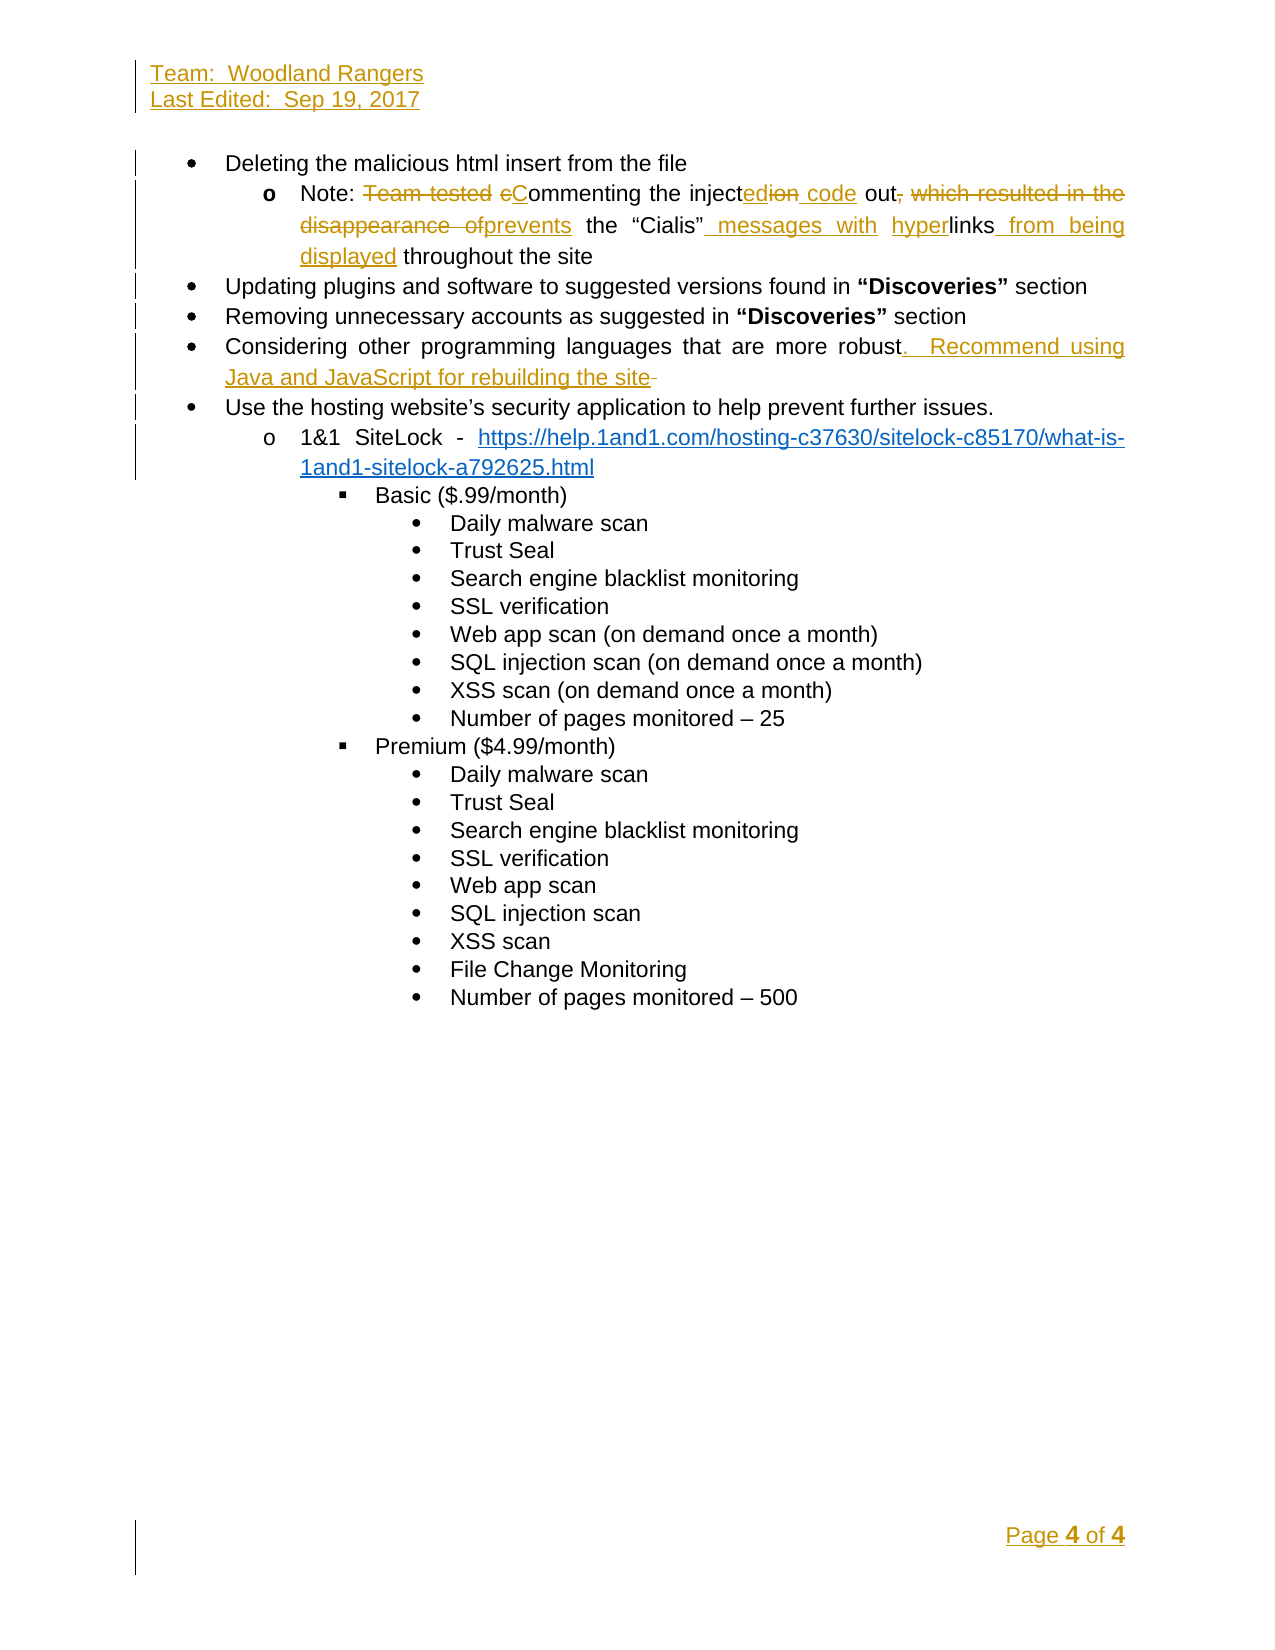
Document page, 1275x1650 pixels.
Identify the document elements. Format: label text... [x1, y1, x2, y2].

list SSL verification [412, 844, 1125, 871]
list SSL verification [412, 593, 1125, 620]
list Web app scan [412, 872, 1125, 899]
list XSS scan [412, 928, 1125, 955]
list Number of pages monitored – 500 [412, 984, 1125, 1011]
list Number of pages monitored – 25 [412, 705, 1125, 731]
list Trust Seal [412, 537, 1125, 564]
list Note: ommenting the inject out the “Cialis” links throughout the site [262, 180, 1125, 269]
list Considering other programming languages that are more robust [187, 333, 1125, 390]
list SQL injection scan [412, 900, 1125, 927]
list Deleting the malicious html insert from the file [187, 150, 1125, 176]
list Daily malware scan [412, 761, 1125, 787]
list SQL injection scan (on demand once a month) [412, 649, 1125, 676]
list Updating plugins and software to suggested versions found in “Discoveries” section [187, 273, 1125, 299]
list 1&1 SiteLock - https://help.1and1.com/hosting-c37630/sitelock-c85170/what-is-1and1-sitelock-a792625.html [262, 424, 1125, 480]
list Search engine blacklist monitoring [412, 565, 1125, 592]
list Daily malware scan [412, 509, 1125, 536]
list Removing unnecessary accounts as suggested in “Discoveries” section [187, 303, 1125, 329]
list Web app scan (on demand once a month) [412, 621, 1125, 648]
list XSS scan (on demand once a month) [412, 677, 1125, 703]
list Premium ($4.99/month) [337, 733, 1125, 759]
list Use the hosting website’s security application to help prevent further issues. [187, 394, 1125, 420]
list File Change Monitoring [412, 956, 1125, 983]
list Trust Seal [412, 789, 1125, 815]
list Search engine blacklist monitoring [412, 817, 1125, 843]
list Basic ($.99/month) [337, 482, 1125, 508]
